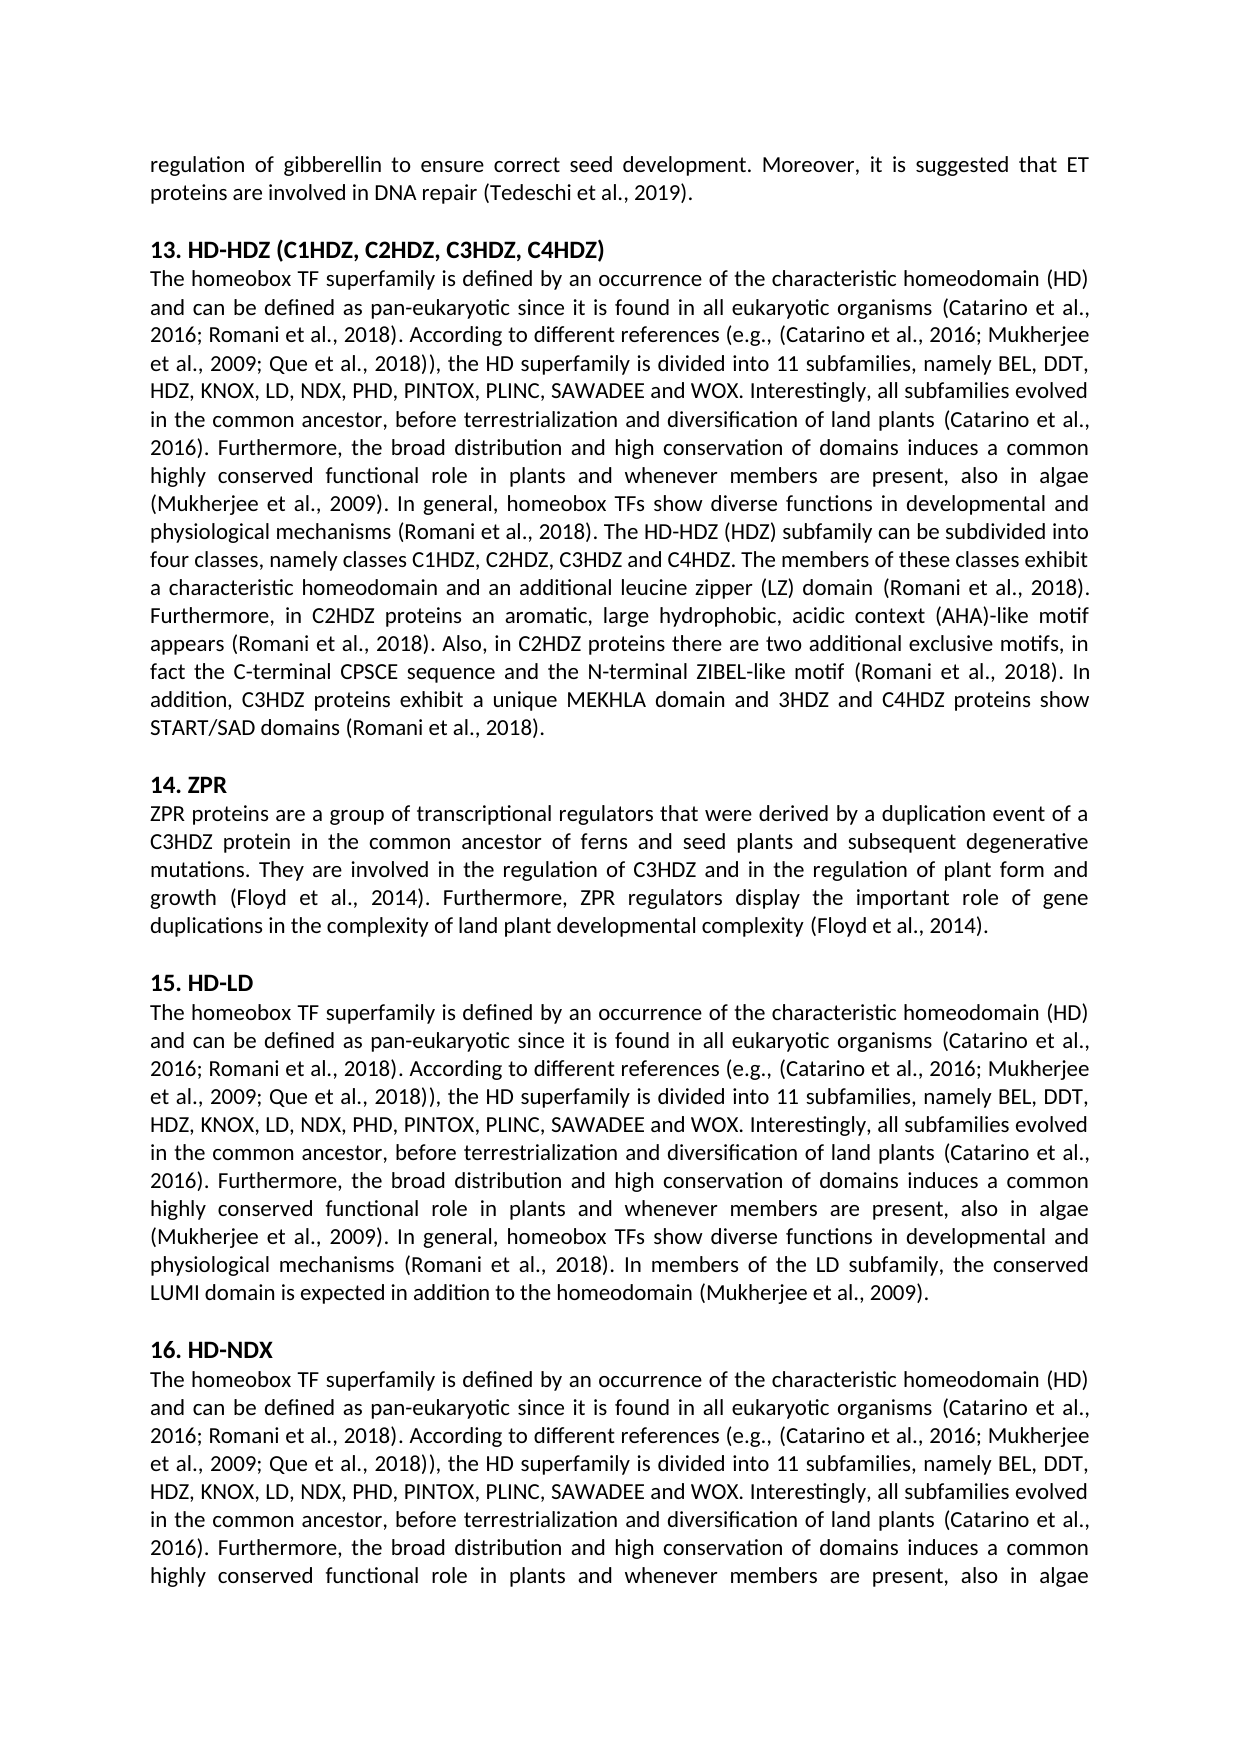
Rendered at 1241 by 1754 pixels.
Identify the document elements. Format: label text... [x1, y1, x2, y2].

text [150, 1365, 1090, 1589]
text 15. HD-LD [150, 968, 1090, 998]
text 14. ZPR [150, 769, 1090, 799]
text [150, 150, 1090, 206]
text ZPR proteins are a group of transcriptional regulators that were derived by a duplication event of a C3HDZ protein in the common ancestor of ferns and seed plants and subsequent degenerative mutations. They are involved in the regulation of C3HDZ and in the regulation of plant form and growth . Furthermore, ZPR regulators display the important role of gene duplications in the complexity of land plant developmental complexity . [150, 799, 1090, 939]
text 16. HD-NDX [150, 1334, 1090, 1365]
text The homeobox TF superfamily is defined by an occurrence of the characteristic homeodomain (HD) and can be defined as pan-eukaryotic since it is found in all eukaryotic organisms . According to different references (e.g., ), the HD superfamily is divided into 11 subfamilies, namely BEL, DDT, HDZ, KNOX, LD, NDX, PHD, PINTOX, PLINC, SAWADEE and WOX. Interestingly, all subfamilies evolved in the common ancestor, before terrestrialization and diversification of land plants . Furthermore, the broad distribution and high conservation of domains induces a common highly conserved functional role in plants and whenever members are present, also in algae . In general, homeobox TFs show diverse functions in developmental and physiological mechanisms . In members of the LD subfamily, the conserved LUMI domain is expected in addition to the homeodomain . [150, 998, 1090, 1306]
text The homeobox TF superfamily is defined by an occurrence of the characteristic homeodomain (HD) and can be defined as pan-eukaryotic since it is found in all eukaryotic organisms . According to different references (e.g., ), the HD superfamily is divided into 11 subfamilies, namely BEL, DDT, HDZ, KNOX, LD, NDX, PHD, PINTOX, PLINC, SAWADEE and WOX. Interestingly, all subfamilies evolved in the common ancestor, before terrestrialization and diversification of land plants . Furthermore, the broad distribution and high conservation of domains induces a common highly conserved functional role in plants and whenever members are present, also in algae . In general, homeobox TFs show diverse functions in developmental and physiological mechanisms . The HD-HDZ (HDZ) subfamily can be subdivided into four classes, namely classes C1HDZ, C2HDZ, C3HDZ and C4HDZ. The members of these classes exhibit a characteristic homeodomain and an additional leucine zipper (LZ) domain . Furthermore, in C2HDZ proteins an aromatic, large hydrophobic, acidic context (AHA)-like motif appears . Also, in C2HDZ proteins there are two additional exclusive motifs, in fact the C-terminal CPSCE sequence and the N-terminal ZIBEL-like motif . In addition, C3HDZ proteins exhibit a unique MEKHLA domain and 3HDZ and C4HDZ proteins show START/SAD domains . [150, 264, 1090, 741]
text 13. HD-HDZ (C1HDZ, C2HDZ, C3HDZ, C4HDZ) [150, 234, 1090, 264]
